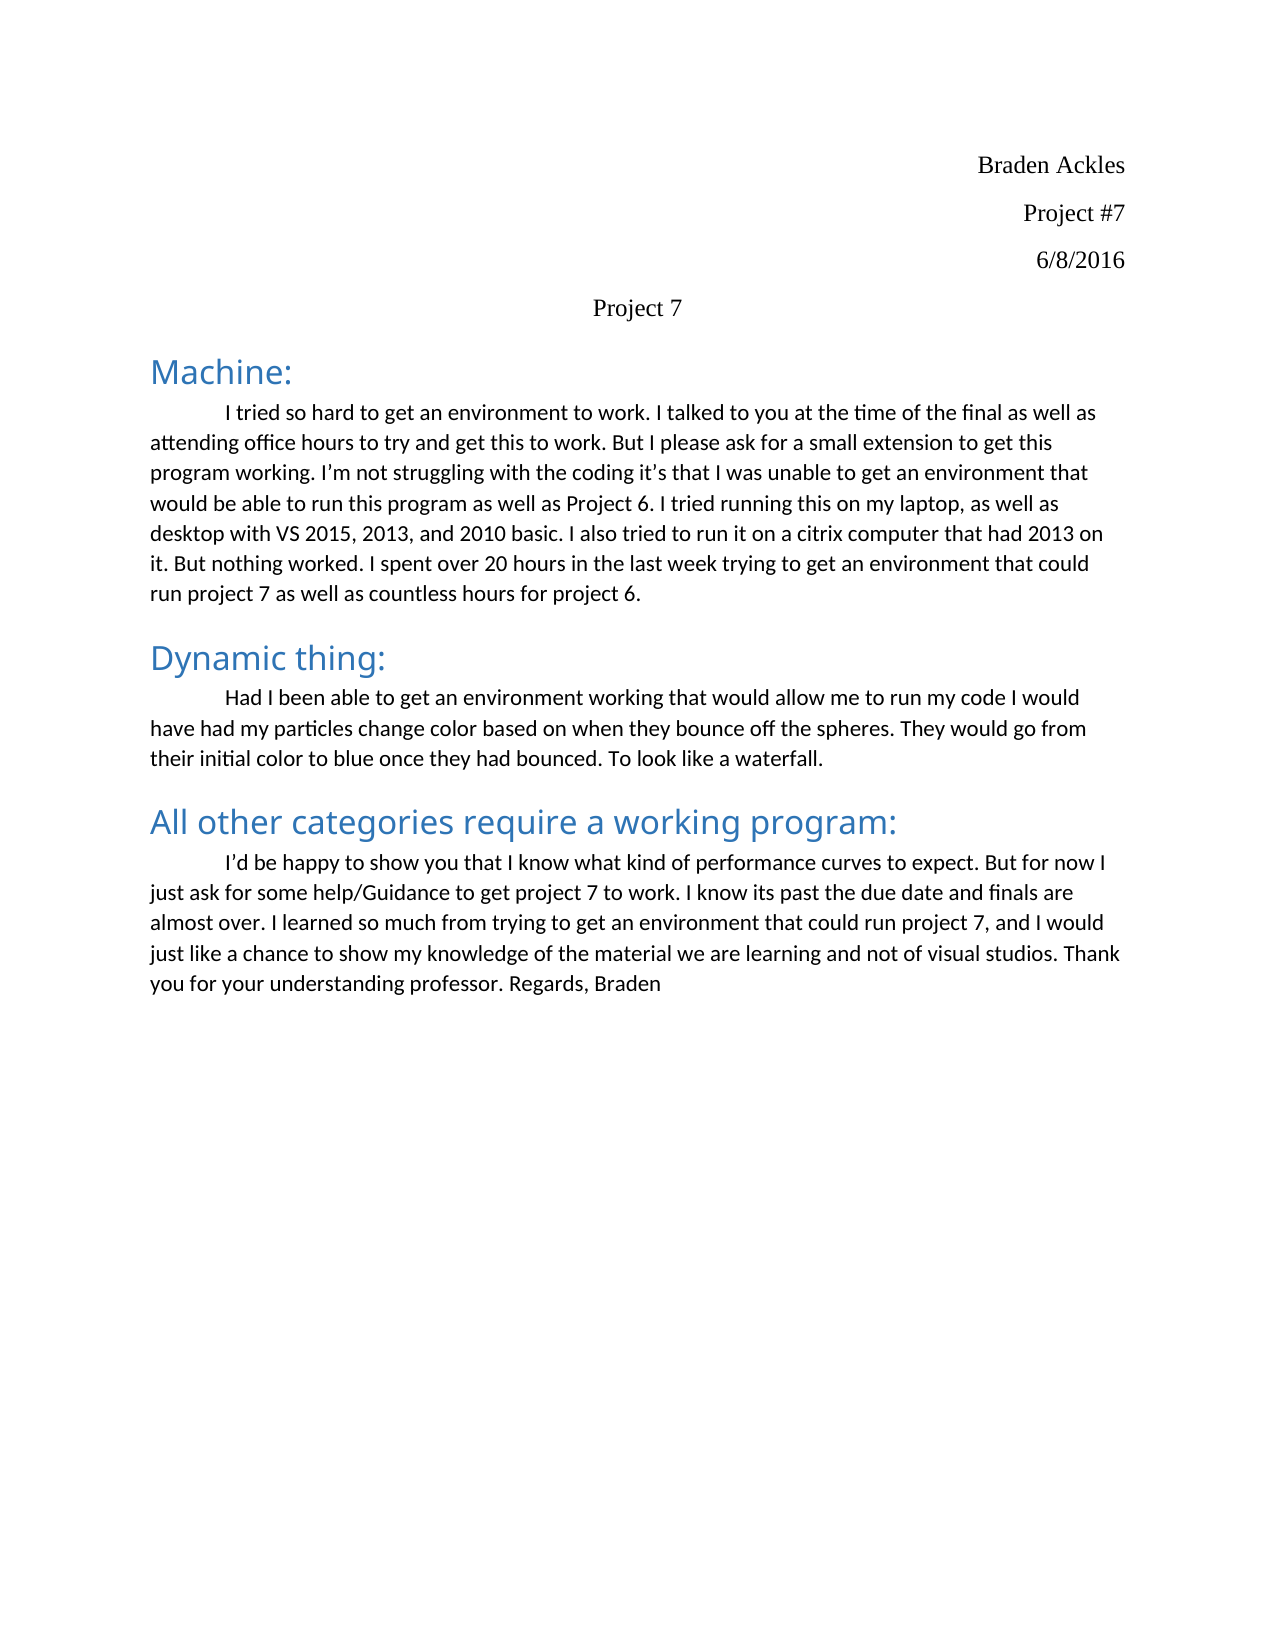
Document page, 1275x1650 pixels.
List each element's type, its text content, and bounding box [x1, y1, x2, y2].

text I tried so hard to get an environment to work. I talked to you at the time of the final as well as attending office hours to try and get this to work. But I please ask for a small extension to get this program working. I’m not struggling with the coding it’s that I was unable to get an environment that would be able to run this program as well as Project 6. I tried running this on my laptop, as well as desktop with VS 2015, 2013, and 2010 basic. I also tried to run it on a citrix computer that had 2013 on it. But nothing worked. I spent over 20 hours in the last week trying to get an environment that could run project 7 as well as countless hours for project 6. [150, 398, 1125, 607]
text Project 7 [150, 293, 1125, 322]
text Braden Ackles [150, 150, 1125, 179]
text I’d be happy to show you that I know what kind of performance curves to expect. But for now I just ask for some help/Guidance to get project 7 to work. I know its past the due date and finals are almost over. I learned so much from trying to get an environment that could run project 7, and I would just like a chance to show my knowledge of the material we are learning and not of visual studios. Thank you for your understanding professor. Regards, Braden [150, 848, 1125, 997]
text Project #7 [150, 198, 1125, 226]
text Had I been able to get an environment working that would allow me to run my code I would have had my particles change color based on when they bounce off the spheres. They would go from their initial color to blue once they had bounced. To look like a waterfall. [150, 683, 1125, 772]
subtitle Machine: [150, 349, 1125, 394]
subtitle All other categories require a working program: [150, 799, 1125, 844]
subtitle Dynamic thing: [150, 634, 1125, 680]
text 6/8/2016 [150, 245, 1125, 274]
